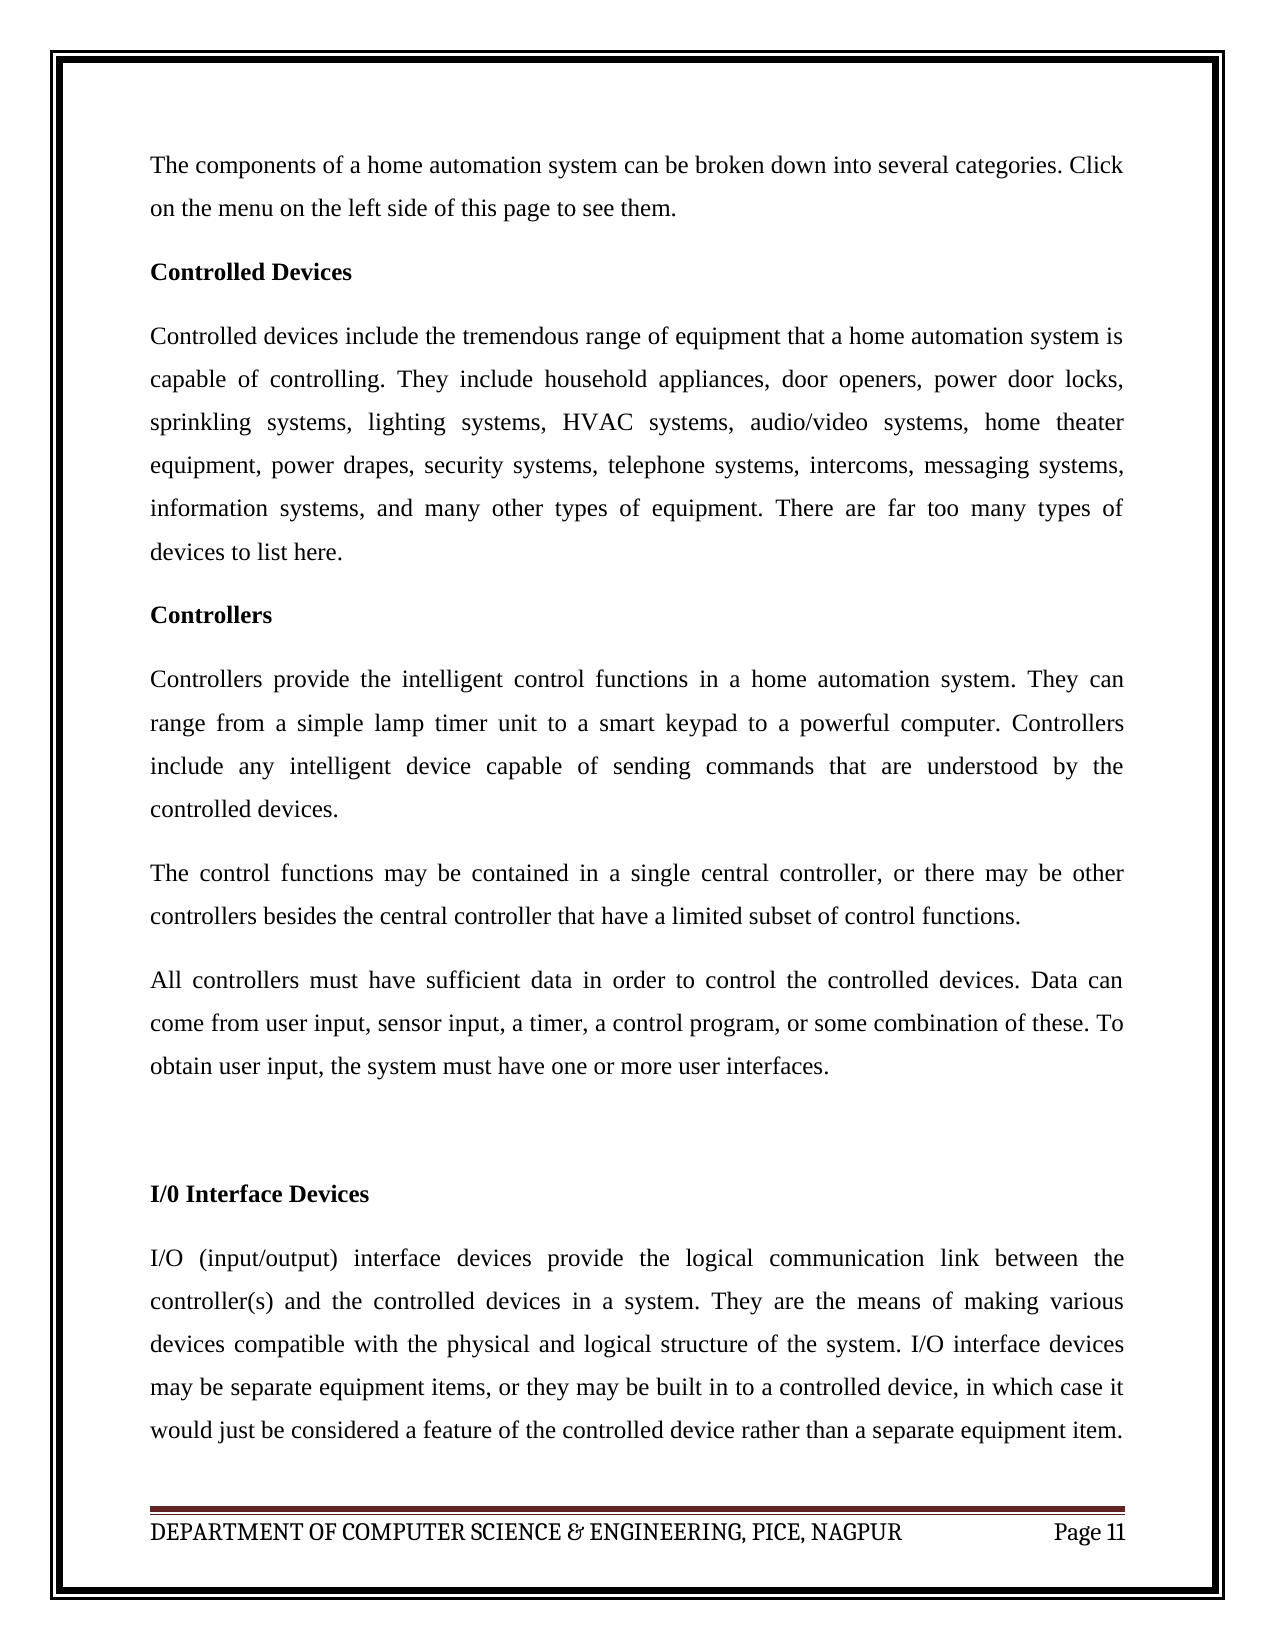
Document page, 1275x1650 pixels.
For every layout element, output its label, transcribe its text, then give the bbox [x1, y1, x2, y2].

text Controllers provide the intelligent control functions in a home automation system. They can range from a simple lamp timer unit to a smart keypad to a powerful computer. Controllers include any intelligent device capable of sending commands that are understood by the controlled devices. [150, 664, 1125, 823]
text Controlled Devices [150, 257, 1125, 286]
text I/0 Interface Devices [150, 1179, 1125, 1208]
text I/O (input/output) interface devices provide the logical communication link between the controller(s) and the controlled devices in a system. They are the means of making various devices compatible with the physical and logical structure of the system. I/O interface devices may be separate equipment items, or they may be built in to a controlled device, in which case it would just be considered a feature of the controlled device rather than a separate equipment item. [150, 1243, 1125, 1444]
text The control functions may be contained in a single central controller, or there may be other controllers besides the central controller that have a limited subset of control functions. [150, 858, 1125, 930]
text Controlled devices include the tremendous range of equipment that a home automation system is capable of controlling. They include household appliances, door openers, power door locks, sprinkling systems, lighting systems, HVAC systems, audio/video systems, home theater equipment, power drapes, security systems, telephone systems, intercoms, messaging systems, information systems, and many other types of equipment. There are far too many types of devices to list here. [150, 321, 1125, 565]
text The components of a home automation system can be broken down into several categories. Click on the menu on the left side of this page to see them. [150, 150, 1125, 222]
text All controllers must have sufficient data in order to control the controlled devices. Data can come from user input, sensor input, a timer, a control program, or some combination of these. To obtain user input, the system must have one or more user interfaces. [150, 965, 1125, 1080]
text Controllers [150, 601, 1125, 629]
